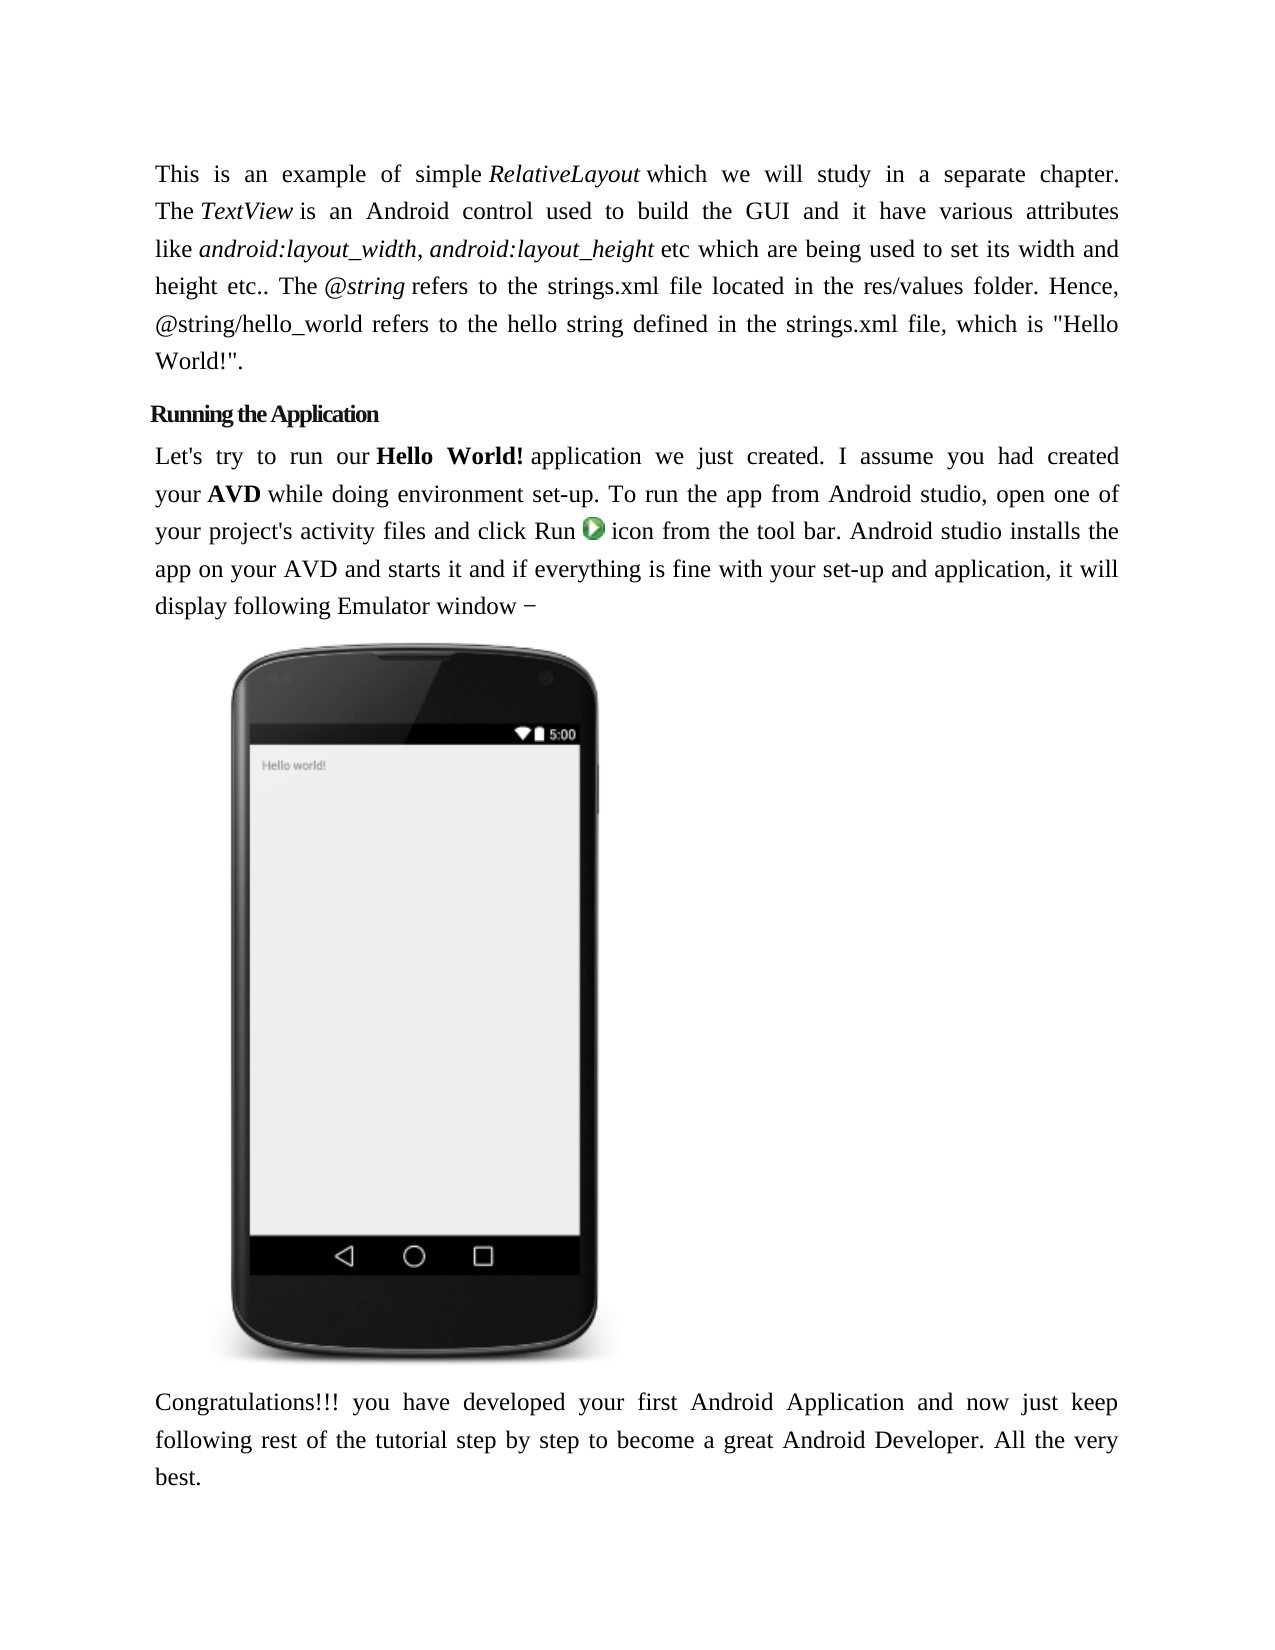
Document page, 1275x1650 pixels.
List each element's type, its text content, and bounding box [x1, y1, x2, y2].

picture [582, 517, 605, 540]
picture [150, 635, 679, 1379]
text This is an example of simple RelativeLayout which we will study in a separate chapter. The TextView is an Android control used to build the GUI and it have various attributes like android:layout_width, android:layout_height etc which are being used to set its width and height etc.. The @string refers to the strings.xml file located in the res/values folder. Hence, @string/hello_world refers to the hello string defined in the strings.xml file, which is "Hello World!". [155, 150, 1120, 375]
text Congratulations!!! you have developed your first Android Application and now just keep following rest of the tutorial step by step to become a great Android Developer. All the very best. [155, 1379, 1120, 1491]
text Let's try to run our Hello World! application we just created. I assume you had created your AVD while doing environment set-up. To run the app from Android studio, open one of your project's activity files and click Run icon from the tool bar. Android studio installs the app on your AVD and starts it and if everything is fine with your set-up and application, it will display following Emulator window − [155, 432, 1120, 620]
text Running the Application [150, 390, 1120, 427]
